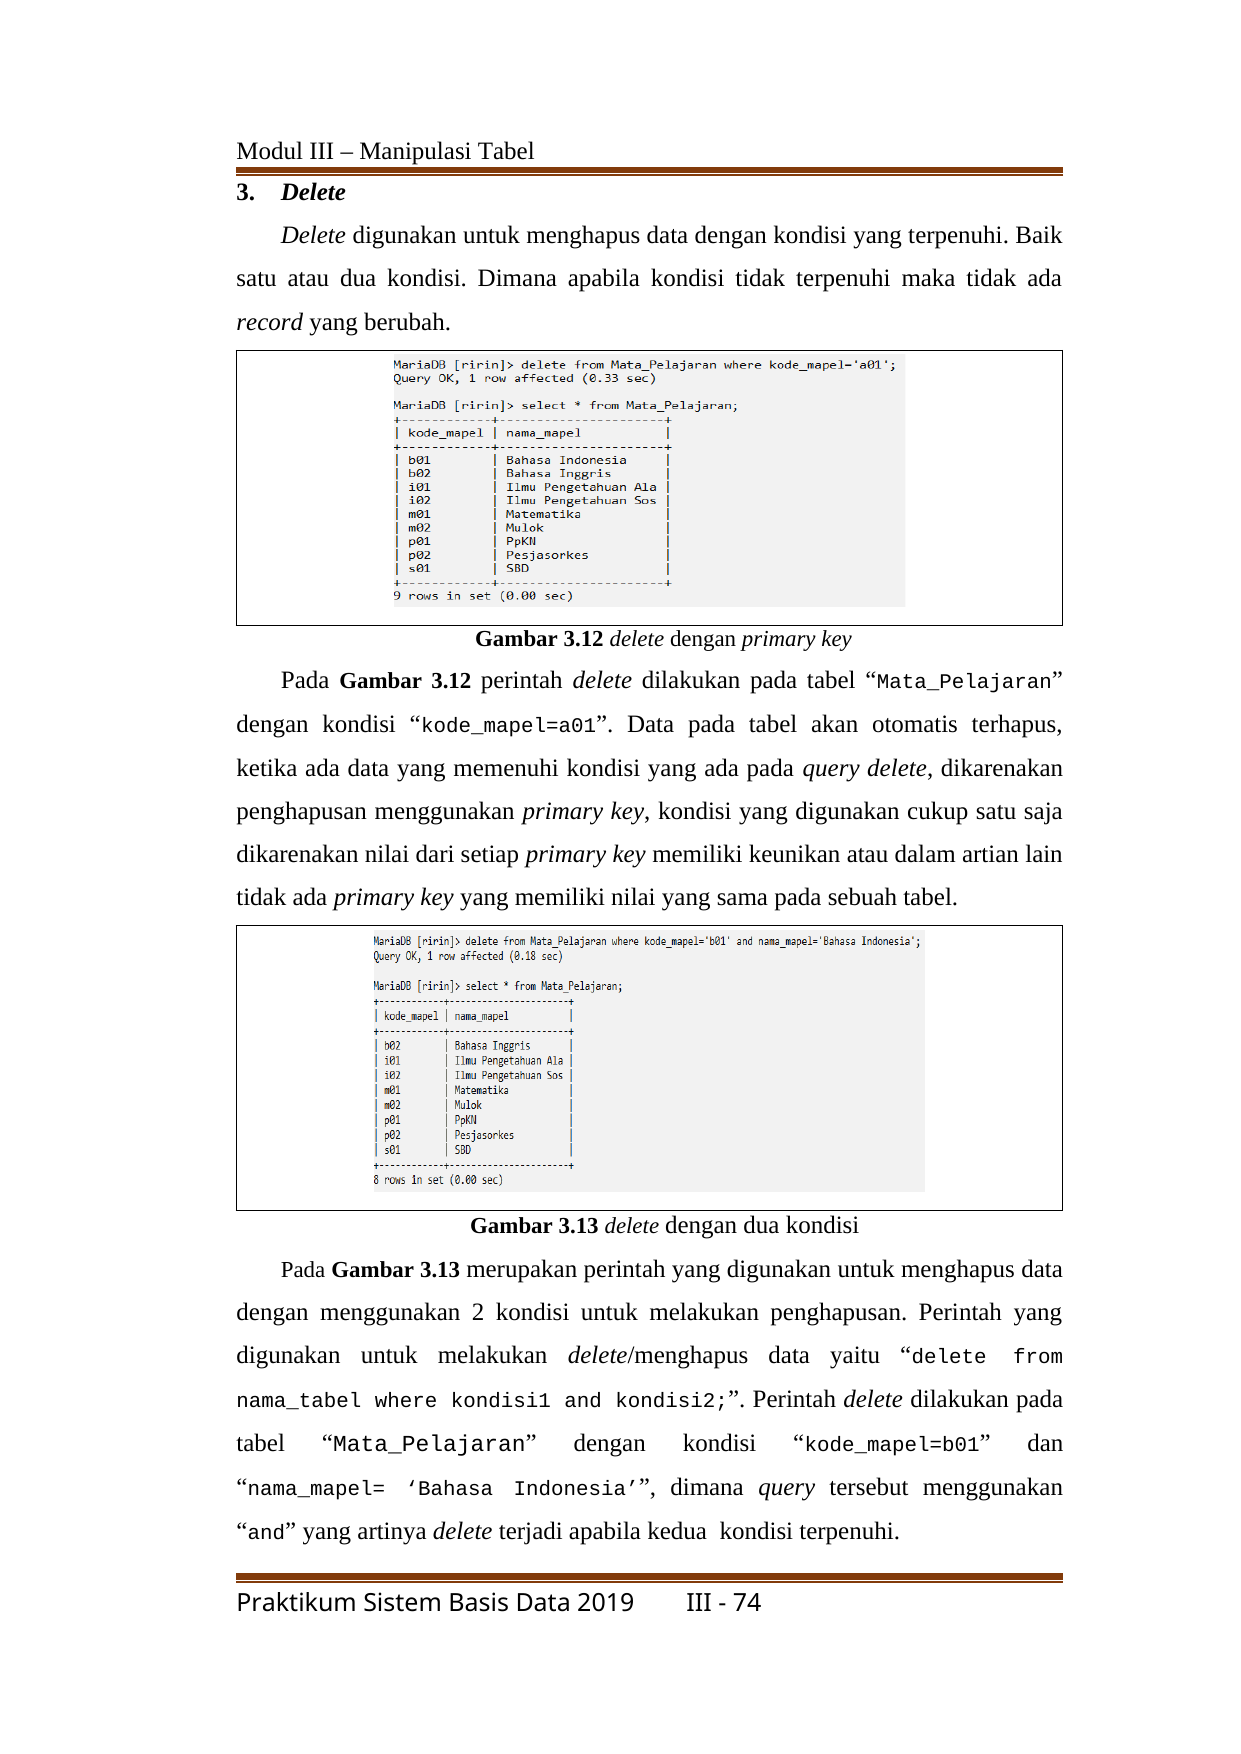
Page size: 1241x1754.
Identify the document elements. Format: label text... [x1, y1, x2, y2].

list Gambar 3.13 delete dengan dua kondisi [266, 1211, 1063, 1239]
table_header [237, 351, 1062, 624]
picture [374, 930, 925, 1192]
list Gambar 3.12 delete dengan primary key [266, 626, 1063, 652]
table_header [237, 926, 1062, 1209]
text Pada Gambar 3.13 merupakan perintah yang digunakan untuk menghapus data dengan menggunakan 2 kondisi untuk melakukan penghapusan. Perintah yang digunakan untuk melakukan delete/menghapus data yaitu “delete from nama_tabel where kondisi1 and kondisi2;”. Perintah delete dilakukan pada tabel “Mata_Pelajaran” dengan kondisi “kode_mapel=b01” dan “nama_mapel= ‘Bahasa Indonesia’”, dimana query tersebut menggunakan “and” yang artinya delete terjadi apabila kedua kondisi terpenuhi. [236, 1254, 1063, 1546]
text Delete digunakan untuk menghapus data dengan kondisi yang terpenuhi. Baik satu atau dua kondisi. Dimana apabila kondisi tidak terpenuhi maka tidak ada record yang berubah. [236, 220, 1063, 335]
list Delete [236, 177, 1063, 206]
picture [394, 354, 906, 607]
text Pada Gambar 3.12 perintah delete dilakukan pada tabel “Mata_Pelajaran” dengan kondisi “kode_mapel=a01”. Data pada tabel akan otomatis terhapus, ketika ada data yang memenuhi kondisi yang ada pada query delete, dikarenakan penghapusan menggunakan primary key, kondisi yang digunakan cukup satu saja dikarenakan nilai dari setiap primary key memiliki keunikan atau dalam artian lain tidak ada primary key yang memiliki nilai yang sama pada sebuah tabel. [236, 665, 1063, 911]
